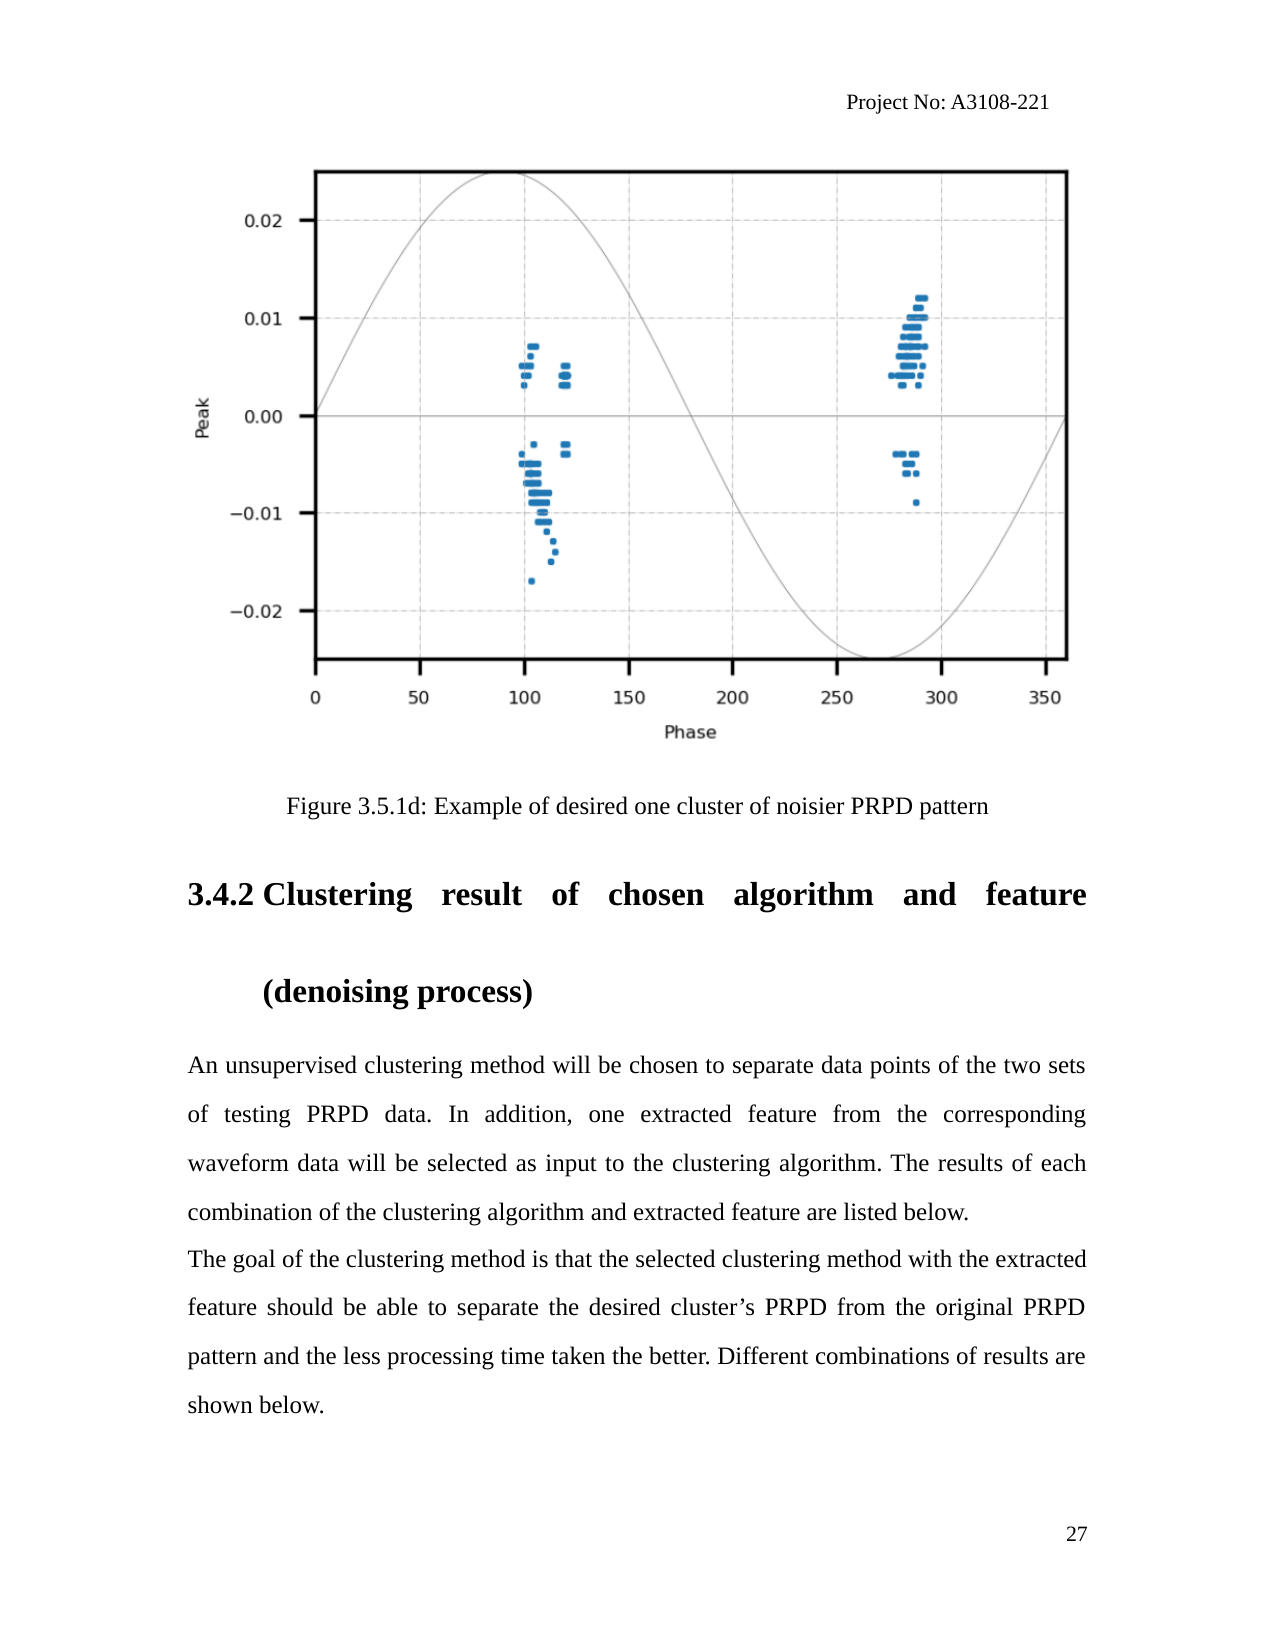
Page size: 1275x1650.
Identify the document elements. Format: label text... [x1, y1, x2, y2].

text Figure 3.5.1d: Example of desired one cluster of noisier PRPD pattern [187, 789, 1087, 821]
subtitle Clustering result of chosen algorithm and feature (denoising process) [187, 861, 1087, 1023]
text An unsupervised clustering method will be chosen to separate data points of the two sets of testing PRPD data. In addition, one extracted feature from the corresponding waveform data will be selected as input to the clustering algorithm. The results of each combination of the clustering algorithm and extracted feature are listed below. [187, 1049, 1087, 1227]
text The goal of the clustering method is that the selected clustering method with the extracted feature should be able to separate the desired cluster’s PRPD from the original PRPD pattern and the less processing time taken the better. Different combinations of results are shown below. [187, 1242, 1087, 1421]
picture [187, 158, 1088, 750]
